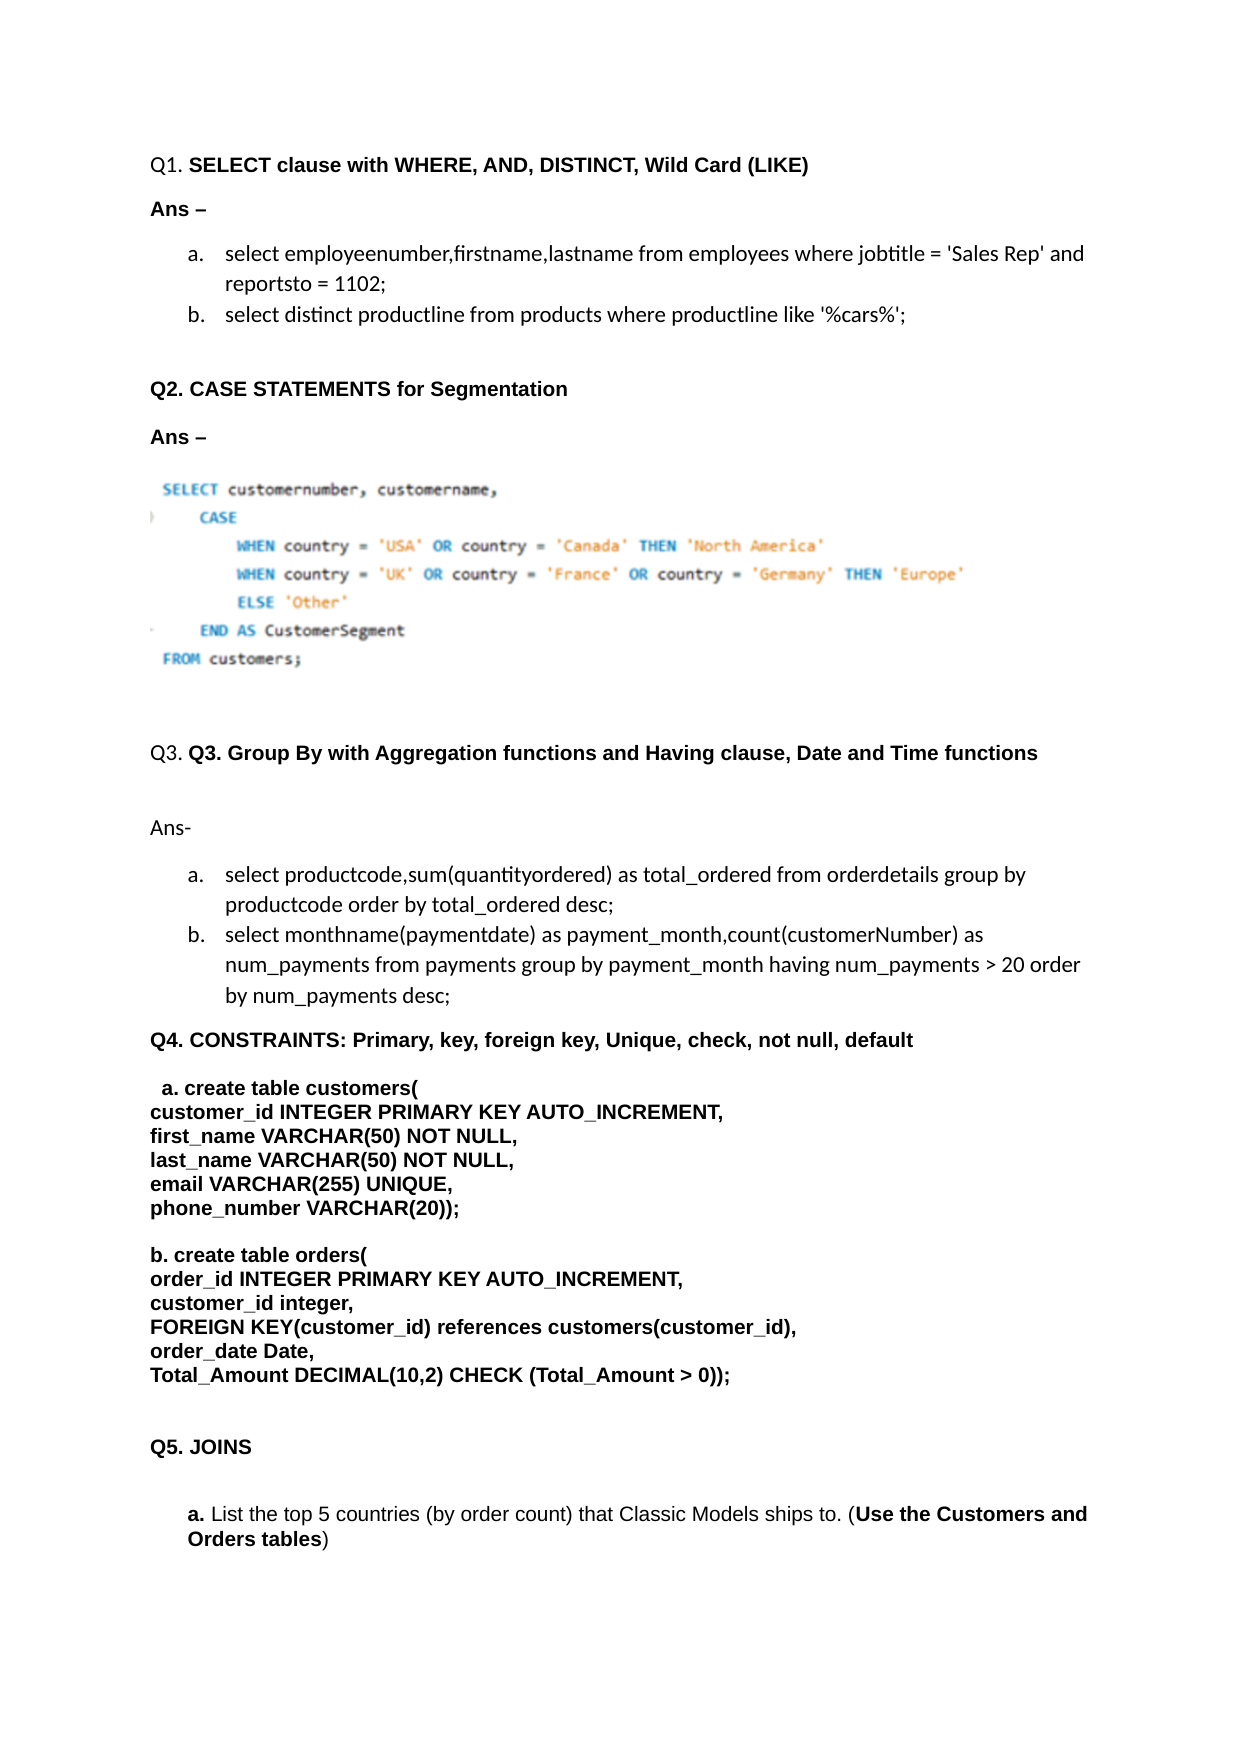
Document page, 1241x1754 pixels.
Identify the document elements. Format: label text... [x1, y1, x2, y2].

text Total_Amount DECIMAL(10,2) CHECK (Total_Amount > 0)); [150, 1363, 1090, 1387]
text Q4. CONSTRAINTS: Primary, key, foreign key, Unique, check, not null, default [150, 1028, 1090, 1052]
text last_name VARCHAR(50) NOT NULL, [150, 1147, 1090, 1171]
text b. create table orders( [150, 1243, 1090, 1267]
text Q2. CASE STATEMENTS for Segmentation [150, 377, 1090, 401]
text order_id INTEGER PRIMARY KEY AUTO_INCREMENT, [150, 1267, 1090, 1291]
list select productcode,sum(quantityordered) as total_ordered from orderdetails group by productcode order by total_ordered desc; [187, 860, 1090, 918]
text Q3. Q3. Group By with Aggregation functions and Having clause, Date and Time functions [150, 738, 1090, 766]
text a. List the top 5 countries (by order count) that Classic Models ships to. (Use the Customers and Orders tables) [187, 1501, 1090, 1551]
list select employeenumber,firstname,lastname from employees where jobtitle = 'Sales Rep' and reportsto = 1102; [187, 239, 1090, 298]
text a. create table customers( [150, 1076, 1090, 1099]
list select monthname(paymentdate) as payment_month,count(customerNumber) as num_payments from payments group by payment_month having num_payments > 20 order by num_payments desc; [187, 920, 1090, 1009]
text FOREIGN KEY(customer_id) references customers(customer_id), [150, 1315, 1090, 1339]
text Q5. JOINS [150, 1435, 1090, 1459]
picture [150, 472, 1091, 692]
text phone_number VARCHAR(20)); [150, 1195, 1090, 1219]
text first_name VARCHAR(50) NOT NULL, [150, 1123, 1090, 1147]
list select distinct productline from products where productline like '%cars%'; [187, 300, 1090, 328]
text Ans – [150, 425, 1090, 449]
text Ans- [150, 813, 1090, 841]
text Ans – [150, 197, 1090, 221]
text email VARCHAR(255) UNIQUE, [150, 1171, 1090, 1195]
text customer_id integer, [150, 1291, 1090, 1315]
text Q1. SELECT clause with WHERE, AND, DISTINCT, Wild Card (LIKE) [150, 150, 1090, 178]
text customer_id INTEGER PRIMARY KEY AUTO_INCREMENT, [150, 1099, 1090, 1123]
text order_date Date, [150, 1339, 1090, 1363]
